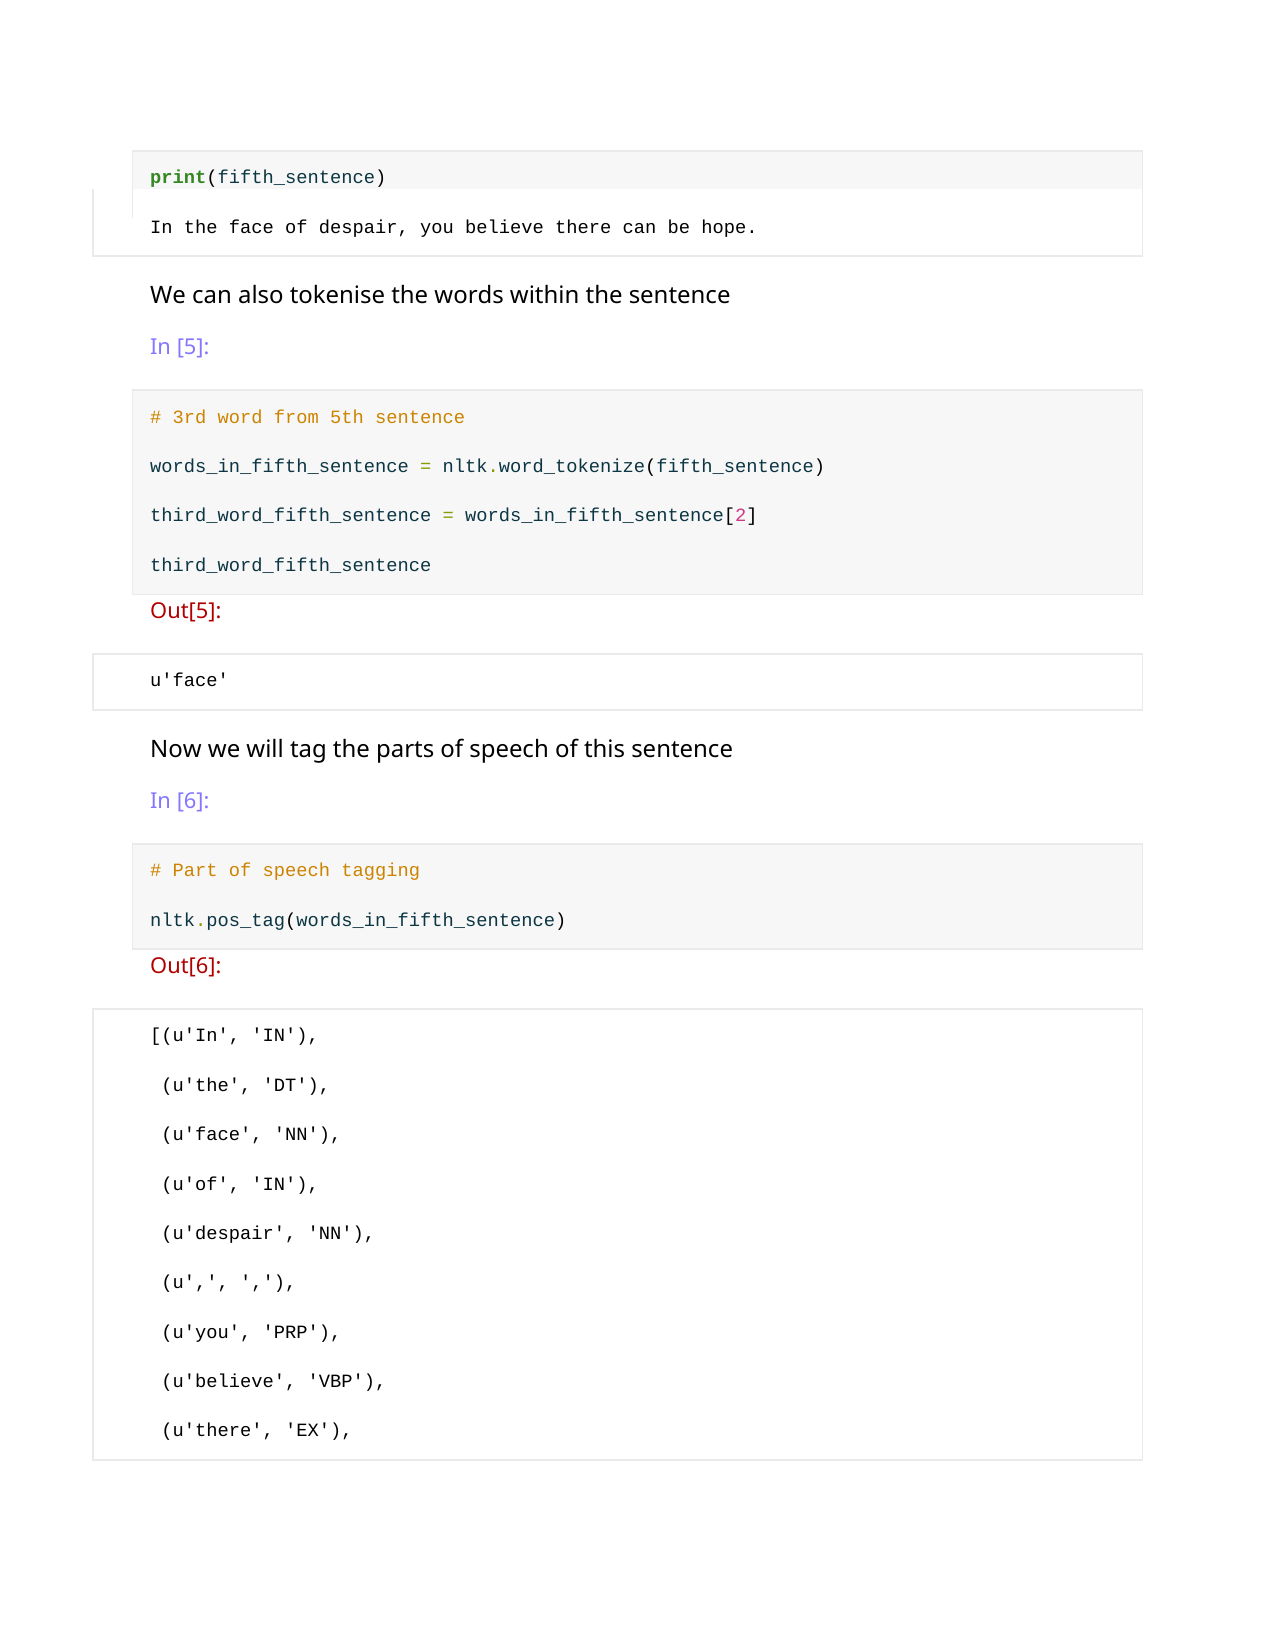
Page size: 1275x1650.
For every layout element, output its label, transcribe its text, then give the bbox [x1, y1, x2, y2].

text # Part of speech tagging [133, 845, 1142, 882]
text u'face' [94, 655, 1142, 709]
text In the face of despair, you believe there can be hope. [94, 199, 1142, 255]
text (u'the', 'DT'), [94, 1057, 1142, 1097]
text print(fifth_sentence) [133, 152, 1142, 189]
text nltk.pos_tag(words_in_fifth_sentence) [133, 892, 1142, 948]
text (u',', ','), [94, 1255, 1142, 1294]
text third_word_fifth_sentence = words_in_fifth_sentence[2] [133, 488, 1142, 527]
text (u'despair', 'NN'), [94, 1205, 1142, 1245]
text In [5]: [150, 331, 1125, 361]
text words_in_fifth_sentence = nltk.word_tokenize(fifth_sentence) [133, 439, 1142, 478]
text # 3rd word from 5th sentence [133, 391, 1142, 429]
text Out[5]: [150, 595, 1125, 625]
text third_word_fifth_sentence [133, 537, 1142, 594]
text In [6]: [150, 785, 1125, 815]
text (u'of', 'IN'), [94, 1156, 1142, 1196]
text We can also tokenise the words within the sentence [150, 278, 1125, 311]
text Out[6]: [150, 950, 1125, 980]
text Now we will tag the parts of speech of this sentence [150, 732, 1125, 764]
text (u'believe', 'VBP'), [94, 1353, 1142, 1393]
text (u'you', 'PRP'), [94, 1304, 1142, 1344]
text (u'there', 'EX'), [94, 1403, 1142, 1459]
text [(u'In', 'IN'), [94, 1010, 1142, 1047]
text (u'face', 'NN'), [94, 1107, 1142, 1146]
